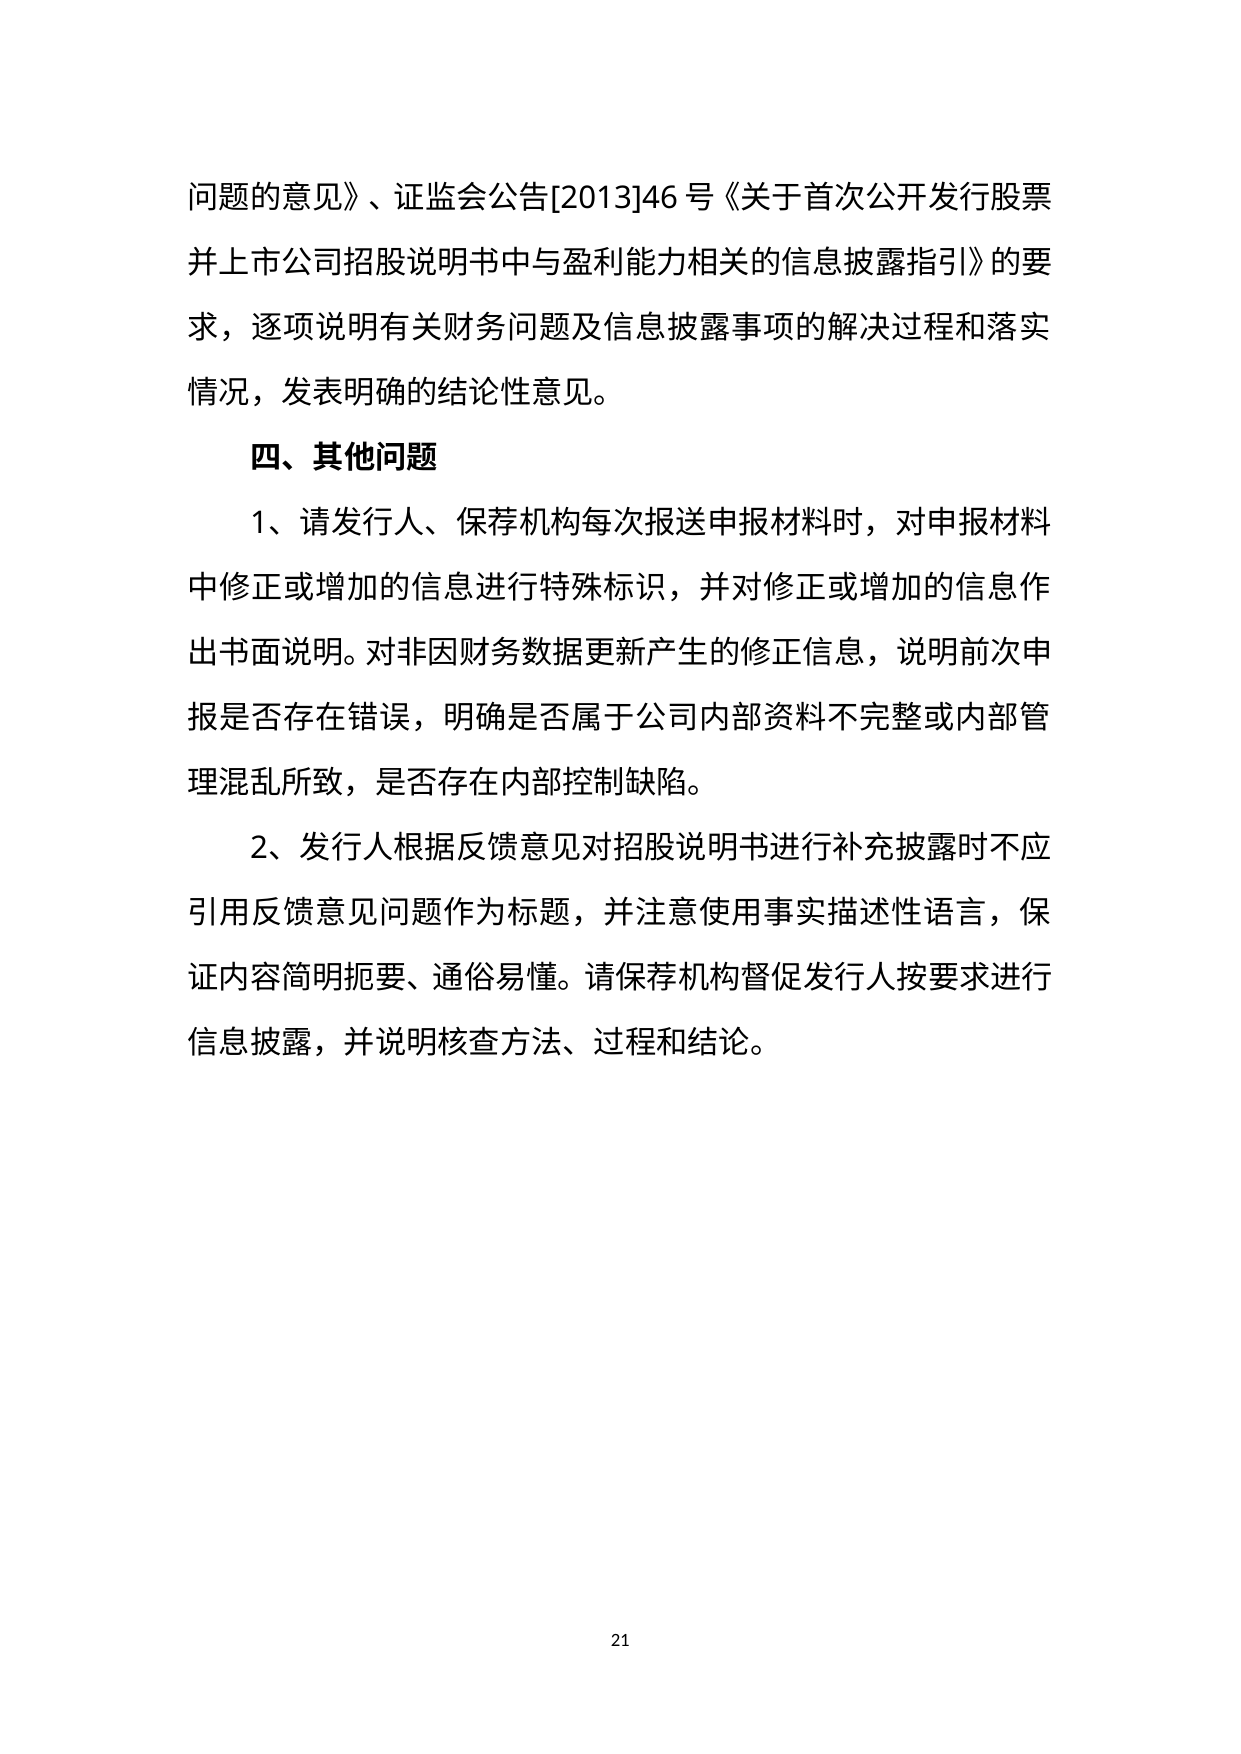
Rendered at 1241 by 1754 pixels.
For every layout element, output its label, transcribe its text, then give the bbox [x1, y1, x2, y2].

text 四、其他问题 [187, 617, 1053, 682]
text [187, 162, 1053, 227]
text 2、发行人根据反馈意见对招股说明书进行补充披露时不应引用反馈意见问题作为标题，并注意使用事实描述性语言，保证内容简明扼要、通俗易懂。请保荐机构督促发行人按要求进行信息披露，并说明核查方法、过程和结论。 [187, 1007, 1053, 1267]
text 6、请发行人及相关中介机构对照证监会公告[2012]14号《关于进一步提高首次公开发行股票公司财务信息披露质量有关问题的意见》、证监会公告[2013]46号《关于首次公开发行股票并上市公司招股说明书中与盈利能力相关的信息披露指引》的要求，逐项说明有关财务问题及信息披露事项的解决过程和落实情况，发表明确的结论性意见。 [187, 227, 1053, 617]
text 1、请发行人、保荐机构每次报送申报材料时，对申报材料中修正或增加的信息进行特殊标识，并对修正或增加的信息作出书面说明。对非因财务数据更新产生的修正信息，说明前次申报是否存在错误，明确是否属于公司内部资料不完整或内部管理混乱所致，是否存在内部控制缺陷。 [187, 682, 1053, 1007]
